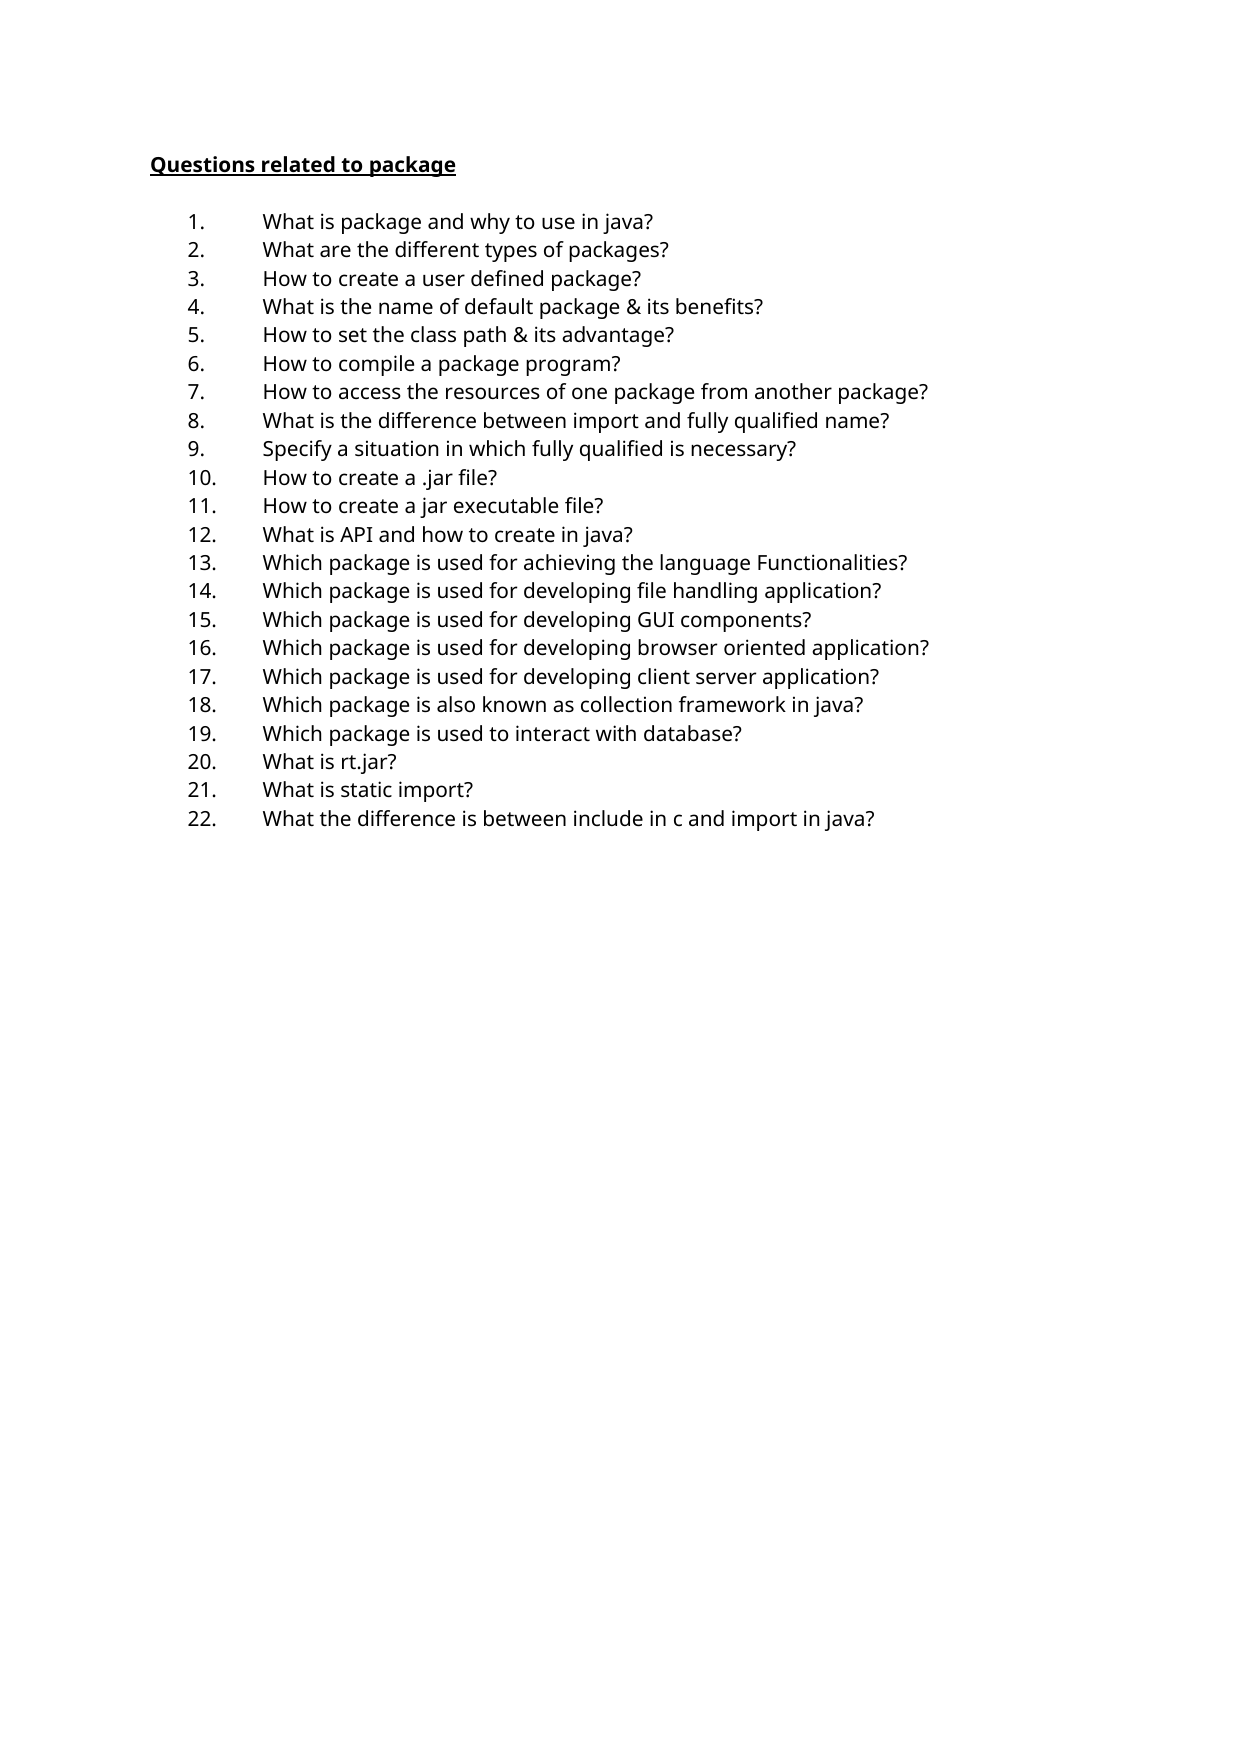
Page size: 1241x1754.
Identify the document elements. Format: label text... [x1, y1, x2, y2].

list How to create a .jar file? [187, 463, 1090, 491]
text Questions related to package [150, 150, 1090, 178]
list Which package is used for developing GUI components? [187, 605, 1090, 633]
list Which package is used for developing browser oriented application? [187, 633, 1090, 662]
list What is rt.jar? [187, 747, 1090, 776]
list What is static import? [187, 776, 1090, 804]
list What the difference is between include in c and import in java? [187, 804, 1090, 832]
list What is package and why to use in java? [187, 207, 1090, 235]
list What are the different types of packages? [187, 235, 1090, 264]
list How to create a jar executable file? [187, 491, 1090, 520]
list How to set the class path & its advantage? [187, 321, 1090, 349]
list Which package is used for developing file handling application? [187, 577, 1090, 605]
list Which package is also known as collection framework in java? [187, 690, 1090, 719]
list Specify a situation in which fully qualified is necessary? [187, 434, 1090, 463]
list Which package is used for achieving the language Functionalities? [187, 548, 1090, 577]
list Which package is used to interact with database? [187, 719, 1090, 747]
list How to access the resources of one package from another package? [187, 377, 1090, 406]
list What is the difference between import and fully qualified name? [187, 406, 1090, 434]
list What is the name of default package & its benefits? [187, 292, 1090, 321]
list How to compile a package program? [187, 349, 1090, 377]
list Which package is used for developing client server application? [187, 662, 1090, 690]
list What is API and how to create in java? [187, 520, 1090, 548]
list How to create a user defined package? [187, 264, 1090, 292]
